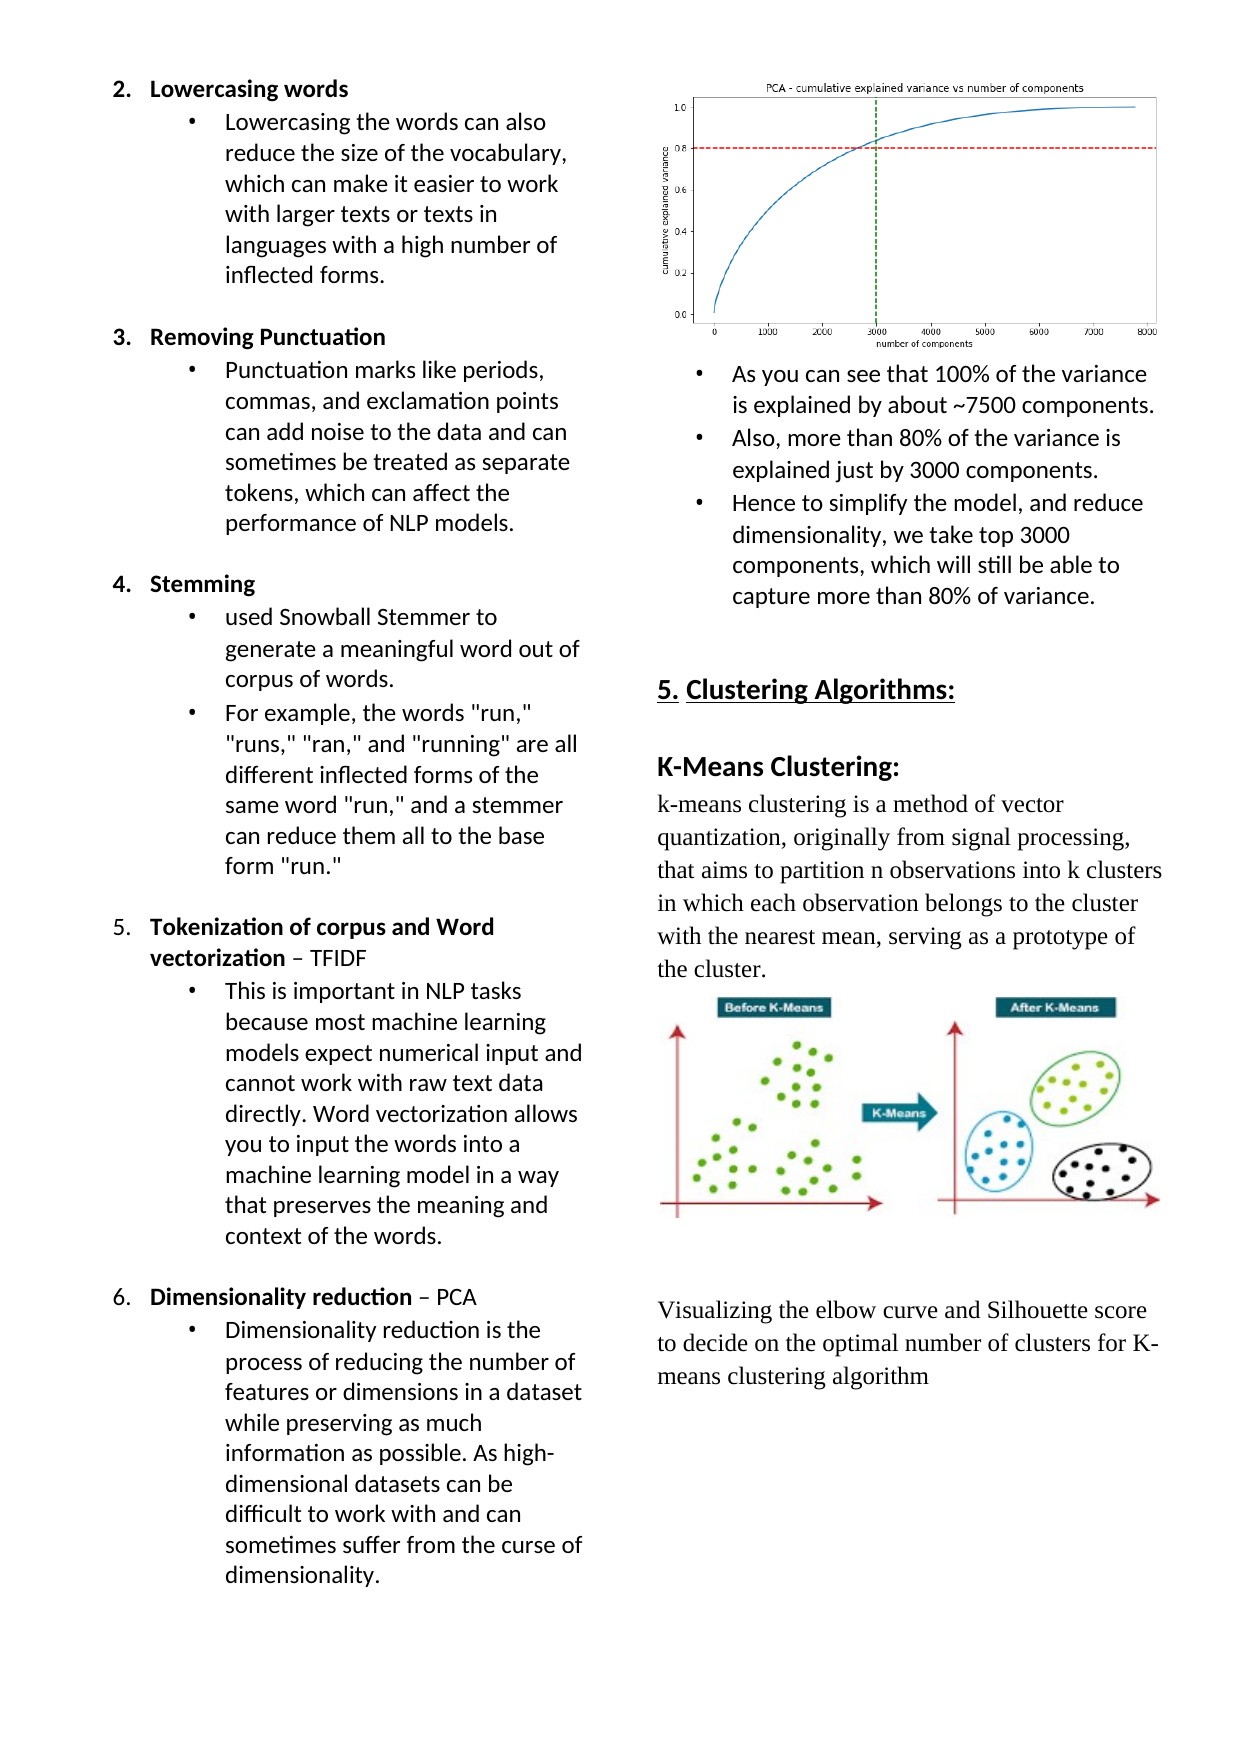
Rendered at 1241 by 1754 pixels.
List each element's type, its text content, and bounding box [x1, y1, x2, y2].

list For example, the words "run," "runs," "ran," and "running" are all different inflected forms of the same word "run," and a stemmer can reduce them all to the base form "run." [187, 694, 578, 881]
picture [660, 997, 1160, 1218]
list used Snowball Stemmer to generate a meaningful word out of corpus of words. [187, 599, 579, 694]
list Lowercasing the words can also reduce the size of the vocabulary, which can make it easier to work with larger texts or texts in languages with a high number of inflected forms. [187, 103, 568, 290]
subtitle Removing Punctuation [112, 321, 587, 351]
text K-Means Clustering: [657, 748, 1176, 784]
text k-means clustering is a method of vector quantization, originally from signal processing, that aims to partition n observations into k clusters in which each observation belongs to the cluster with the nearest mean, serving as a prototype of the cluster. [657, 789, 1164, 983]
text Visualizing the elbow curve and Silhouette score to decide on the optimal number of clusters for K- means clustering algorithm [657, 1295, 1161, 1390]
subtitle Clustering Algorithms: [657, 671, 1176, 707]
list Dimensionality reduction is the process of reducing the number of features or dimensions in a dataset while preserving as much information as possible. As high- dimensional datasets can be difficult to work with and can sometimes suffer from the curse of dimensionality. [187, 1312, 583, 1590]
subtitle Lowercasing words [112, 73, 587, 103]
subtitle Stemming [112, 568, 587, 599]
list Punctuation marks like periods, commas, and exclamation points can add noise to the data and can sometimes be treated as separate tokens, which can affect the performance of NLP models. [187, 351, 571, 538]
list Hence to simplify the model, and reduce dimensionality, we take top 3000 components, which will still be able to capture more than 80% of variance. [694, 485, 1144, 610]
list As you can see that 100% of the variance is explained by about ~7500 components. [694, 356, 1155, 420]
subtitle Dimensionality reduction – PCA [112, 1281, 587, 1312]
list Also, more than 80% of the variance is explained just by 3000 components. [694, 420, 1122, 485]
list This is important in NLP tasks because most machine learning models expect numerical input and cannot work with raw text data directly. Word vectorization allows you to input the words into a machine learning model in a way that preserves the meaning and context of the words. [187, 972, 583, 1251]
picture [661, 83, 1157, 348]
subtitle Tokenization of corpus and Word vectorization – TFIDF [112, 911, 495, 972]
